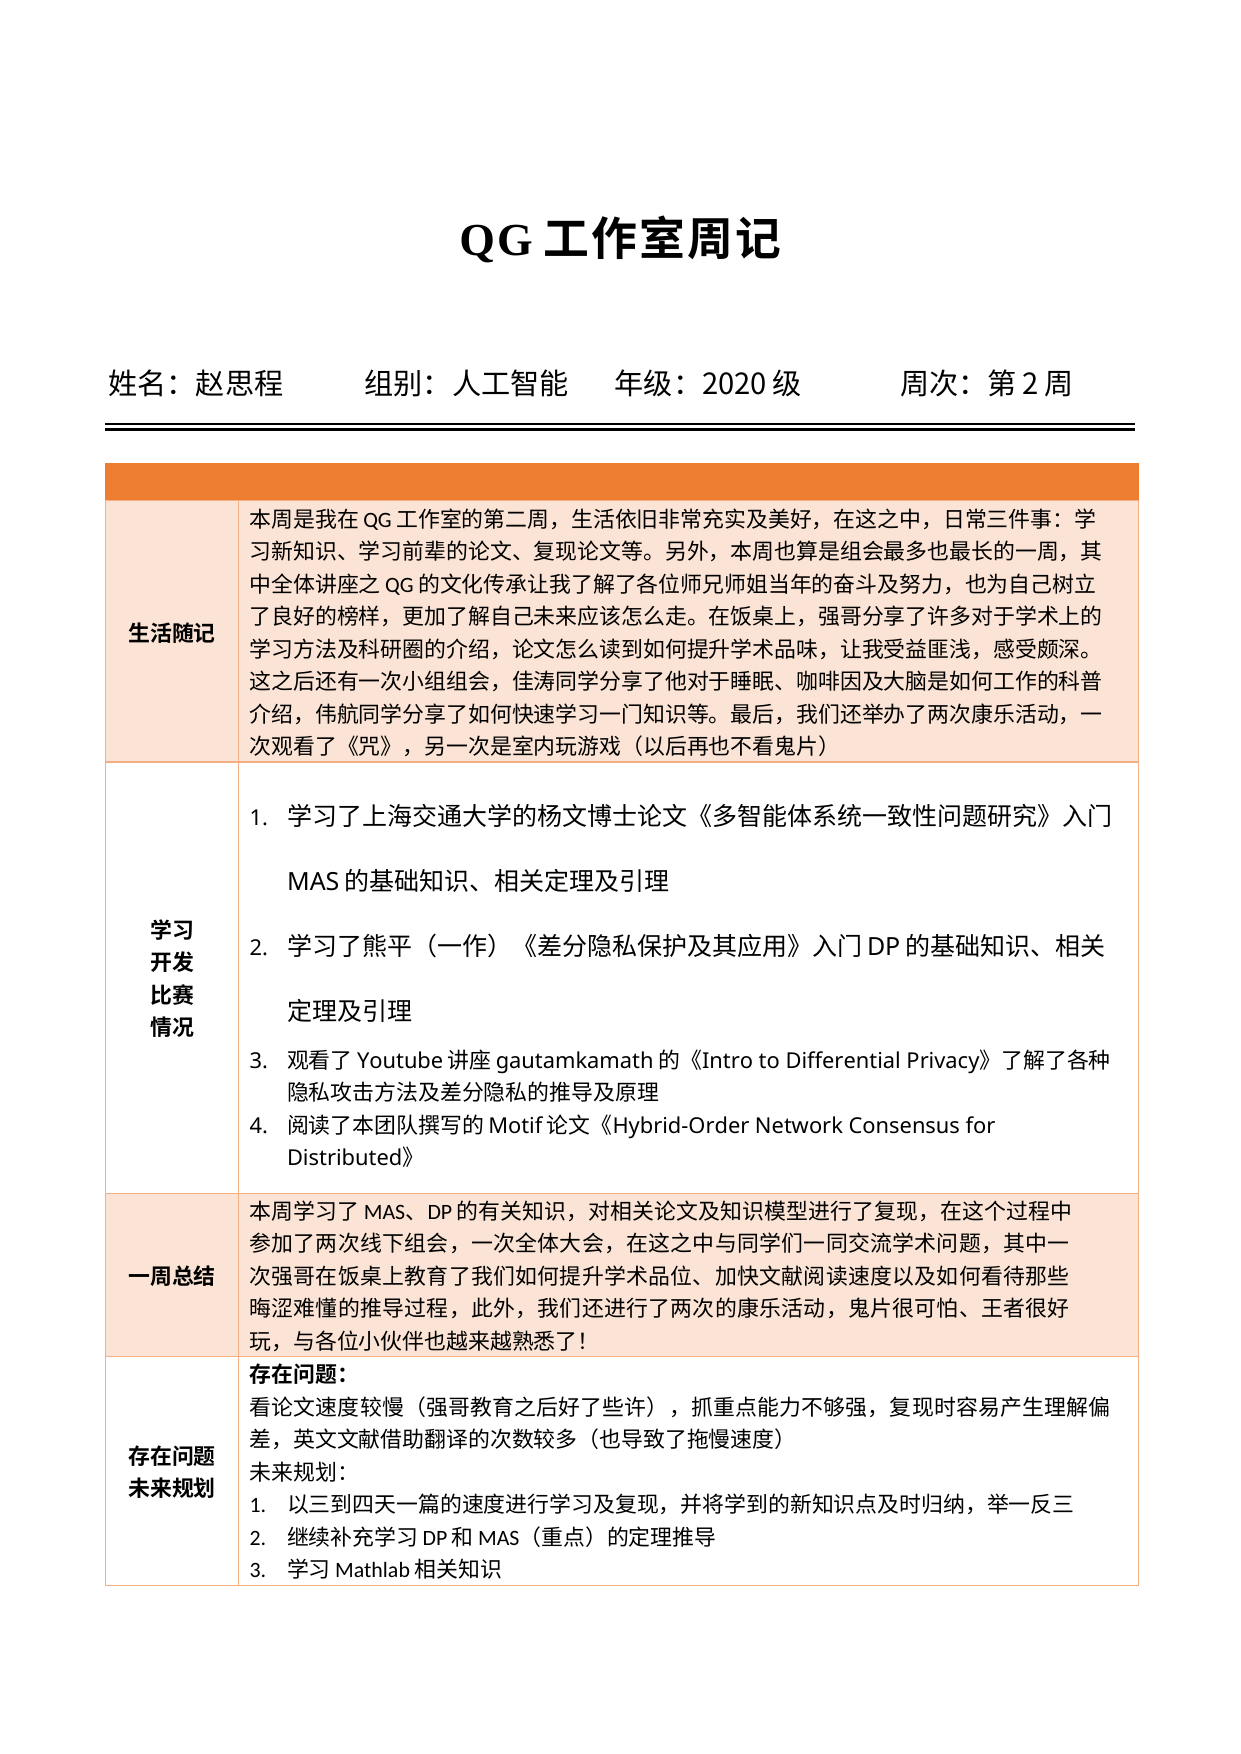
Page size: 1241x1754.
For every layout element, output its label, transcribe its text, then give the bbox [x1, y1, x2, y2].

table_header 年级：2020级 [612, 350, 838, 423]
table_cell 存在问题 未来规划 [106, 1357, 238, 1584]
table_header 周次：第2周 [839, 350, 1135, 423]
table_cell 一周总结 [106, 1194, 238, 1356]
table_cell 存在问题： 看论文速度较慢（强哥教育之后好了些许），抓重点能力不够强，复现时容易产生理解偏差，英文文献借助翻译的次数较多（也导致了拖慢速度） 未来规划： 以三到四天一篇的速度进行学习及复现，并将学到的新知识点及时归纳，举一反三 继续补充学习DP和MAS（重点）的定理推导 学习Mathlab相关知识 [239, 1357, 1138, 1584]
table_header 组别：人工智能 [350, 350, 612, 423]
table_cell 学习 开发 比赛 情况 [106, 763, 238, 1192]
table_header [106, 464, 1138, 500]
table_header 姓名：赵思程 [105, 350, 349, 423]
table_cell 生活随记 [106, 501, 238, 761]
table_cell 学习了上海交通大学的杨文博士论文《多智能体系统一致性问题研究》入门MAS的基础知识、相关定理及引理 学习了熊平（一作）《差分隐私保护及其应用》入门DP的基础知识、相关定理及引理 观看了Youtube讲座gautamkamath的《Intro to Differential Privacy》了解了各种隐私攻击方法及差分隐私的推导及原理 阅读了本团队撰写的Motif论文《Hybrid-Order Network Consensus for Distributed》 [239, 763, 1138, 1192]
table_cell 本周是我在QG工作室的第二周，生活依旧非常充实及美好，在这之中，日常三件事：学习新知识、学习前辈的论文、复现论文等。另外，本周也算是组会最多也最长的一周，其中全体讲座之QG的文化传承让我了解了各位师兄师姐当年的奋斗及努力，也为自己树立了良好的榜样，更加了解自己未来应该怎么走。在饭桌上，强哥分享了许多对于学术上的学习方法及科研圈的介绍，论文怎么读到如何提升学术品味，让我受益匪浅，感受颇深。这之后还有一次小组组会，佳涛同学分享了他对于睡眠、咖啡因及大脑是如何工作的科普介绍，伟航同学分享了如何快速学习一门知识等。最后，我们还举办了两次康乐活动，一次观看了《咒》，另一次是室内玩游戏（以后再也不看鬼片） [239, 501, 1138, 761]
subtitle QG工作室周记 [105, 187, 1135, 284]
table_cell 本周学习了MAS、DP的有关知识，对相关论文及知识模型进行了复现，在这个过程中参加了两次线下组会，一次全体大会，在这之中与同学们一同交流学术问题，其中一次强哥在饭桌上教育了我们如何提升学术品位、加快文献阅读速度以及如何看待那些晦涩难懂的推导过程，此外，我们还进行了两次的康乐活动，鬼片很可怕、王者很好玩，与各位小伙伴也越来越熟悉了！ [239, 1194, 1138, 1356]
